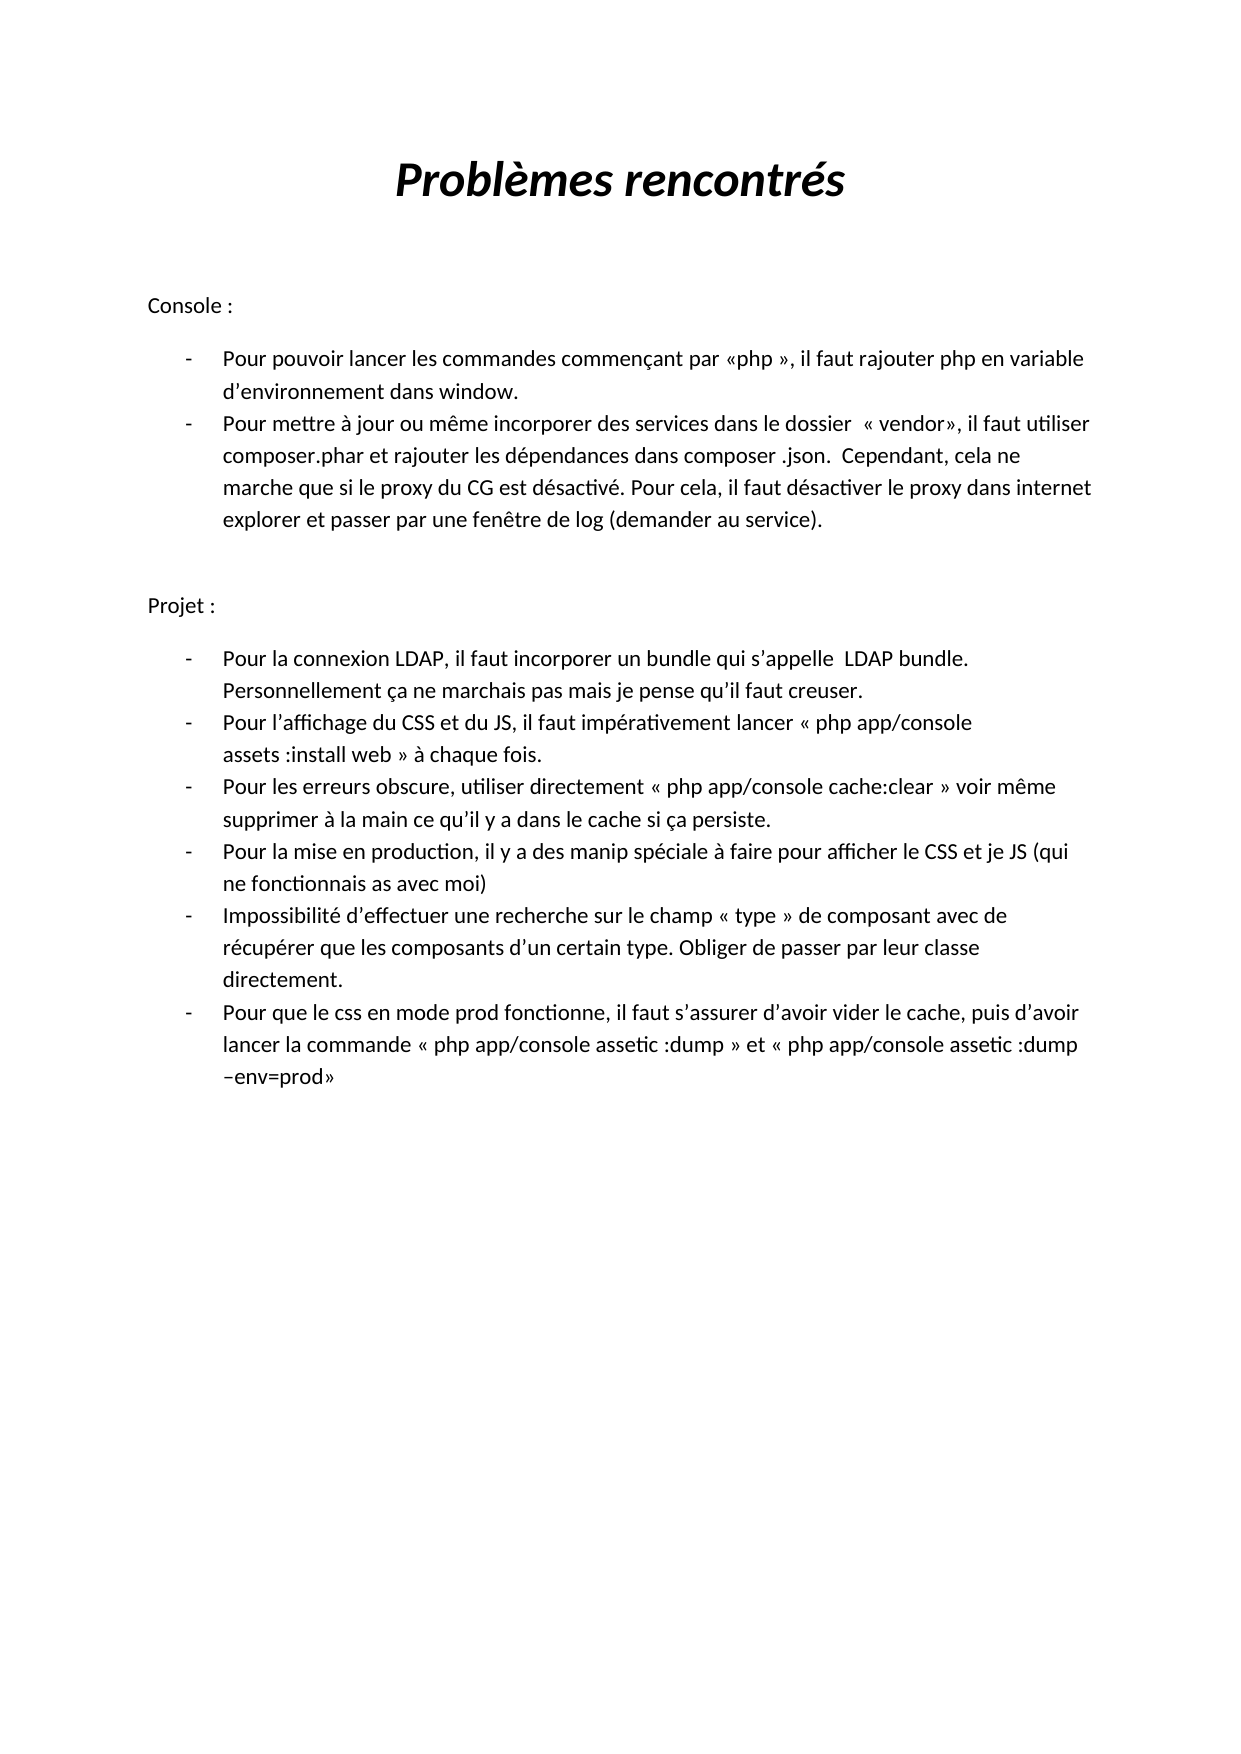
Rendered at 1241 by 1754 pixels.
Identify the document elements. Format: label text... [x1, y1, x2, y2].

text Projet : [148, 591, 1093, 619]
list Pour pouvoir lancer les commandes commençant par «php », il faut rajouter php en variable d’environnement dans window. [185, 344, 1093, 405]
list Impossibilité d’effectuer une recherche sur le champ « type » de composant avec de récupérer que les composants d’un certain type. Obliger de passer par leur classe directement. [185, 901, 1093, 994]
text Problèmes rencontrés [148, 148, 1093, 209]
text Console : [148, 292, 1093, 319]
list Pour les erreurs obscure, utiliser directement « php app/console cache:clear » voir même supprimer à la main ce qu’il y a dans le cache si ça persiste. [185, 772, 1093, 833]
list Pour la connexion LDAP, il faut incorporer un bundle qui s’appelle LDAP bundle. Personnellement ça ne marchais pas mais je pense qu’il faut creuser. [185, 644, 1093, 704]
list Pour la mise en production, il y a des manip spéciale à faire pour afficher le CSS et je JS (qui ne fonctionnais as avec moi) [185, 837, 1093, 897]
list Pour que le css en mode prod fonctionne, il faut s’assurer d’avoir vider le cache, puis d’avoir lancer la commande « php app/console assetic :dump » et « php app/console assetic :dump –env=prod» [185, 998, 1093, 1090]
list Pour mettre à jour ou même incorporer des services dans le dossier « vendor», il faut utiliser composer.phar et rajouter les dépendances dans composer .json. Cependant, cela ne marche que si le proxy du CG est désactivé. Pour cela, il faut désactiver le proxy dans internet explorer et passer par une fenêtre de log (demander au service). [185, 409, 1093, 533]
list Pour l’affichage du CSS et du JS, il faut impérativement lancer « php app/console assets :install web » à chaque fois. [185, 708, 1093, 768]
